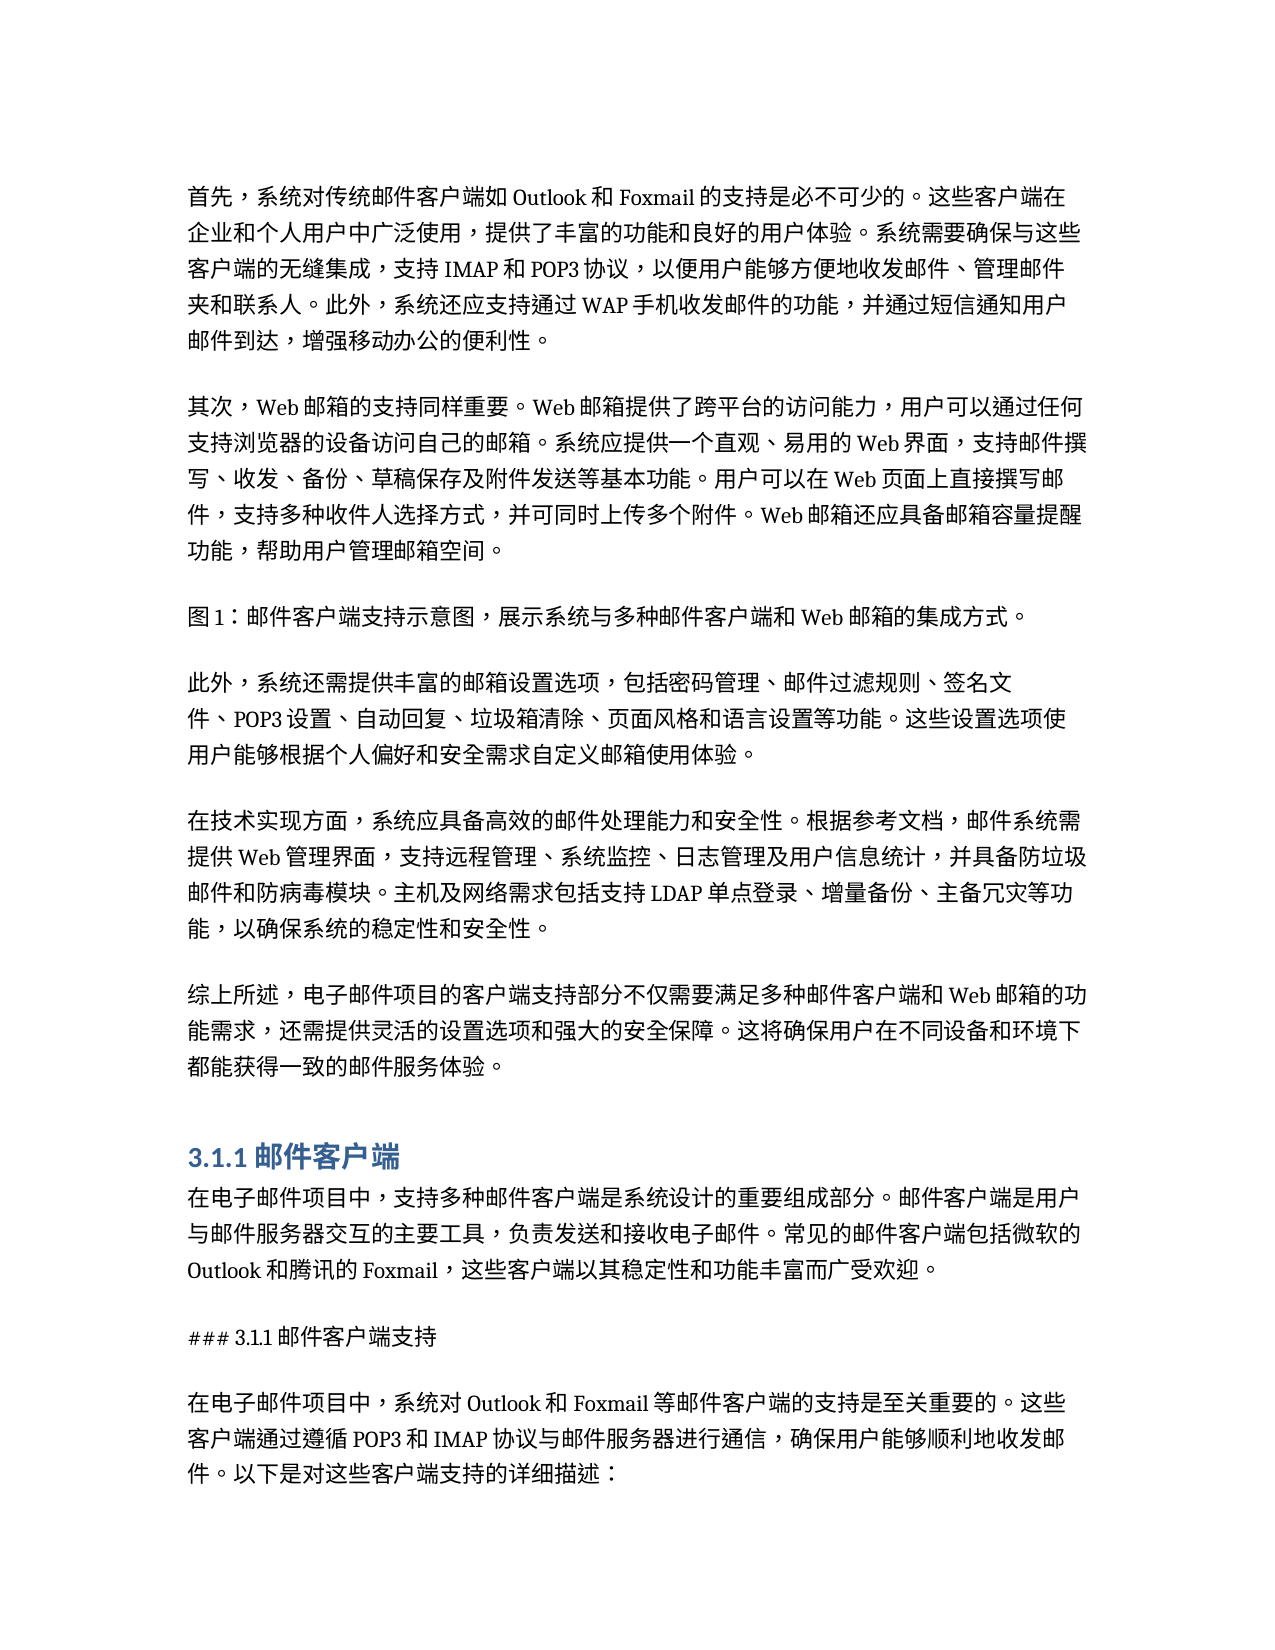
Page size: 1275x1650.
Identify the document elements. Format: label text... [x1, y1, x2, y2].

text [187, 150, 1087, 1082]
subtitle 3.1.1 邮件客户端 [187, 1137, 1087, 1176]
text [187, 1182, 1087, 1490]
